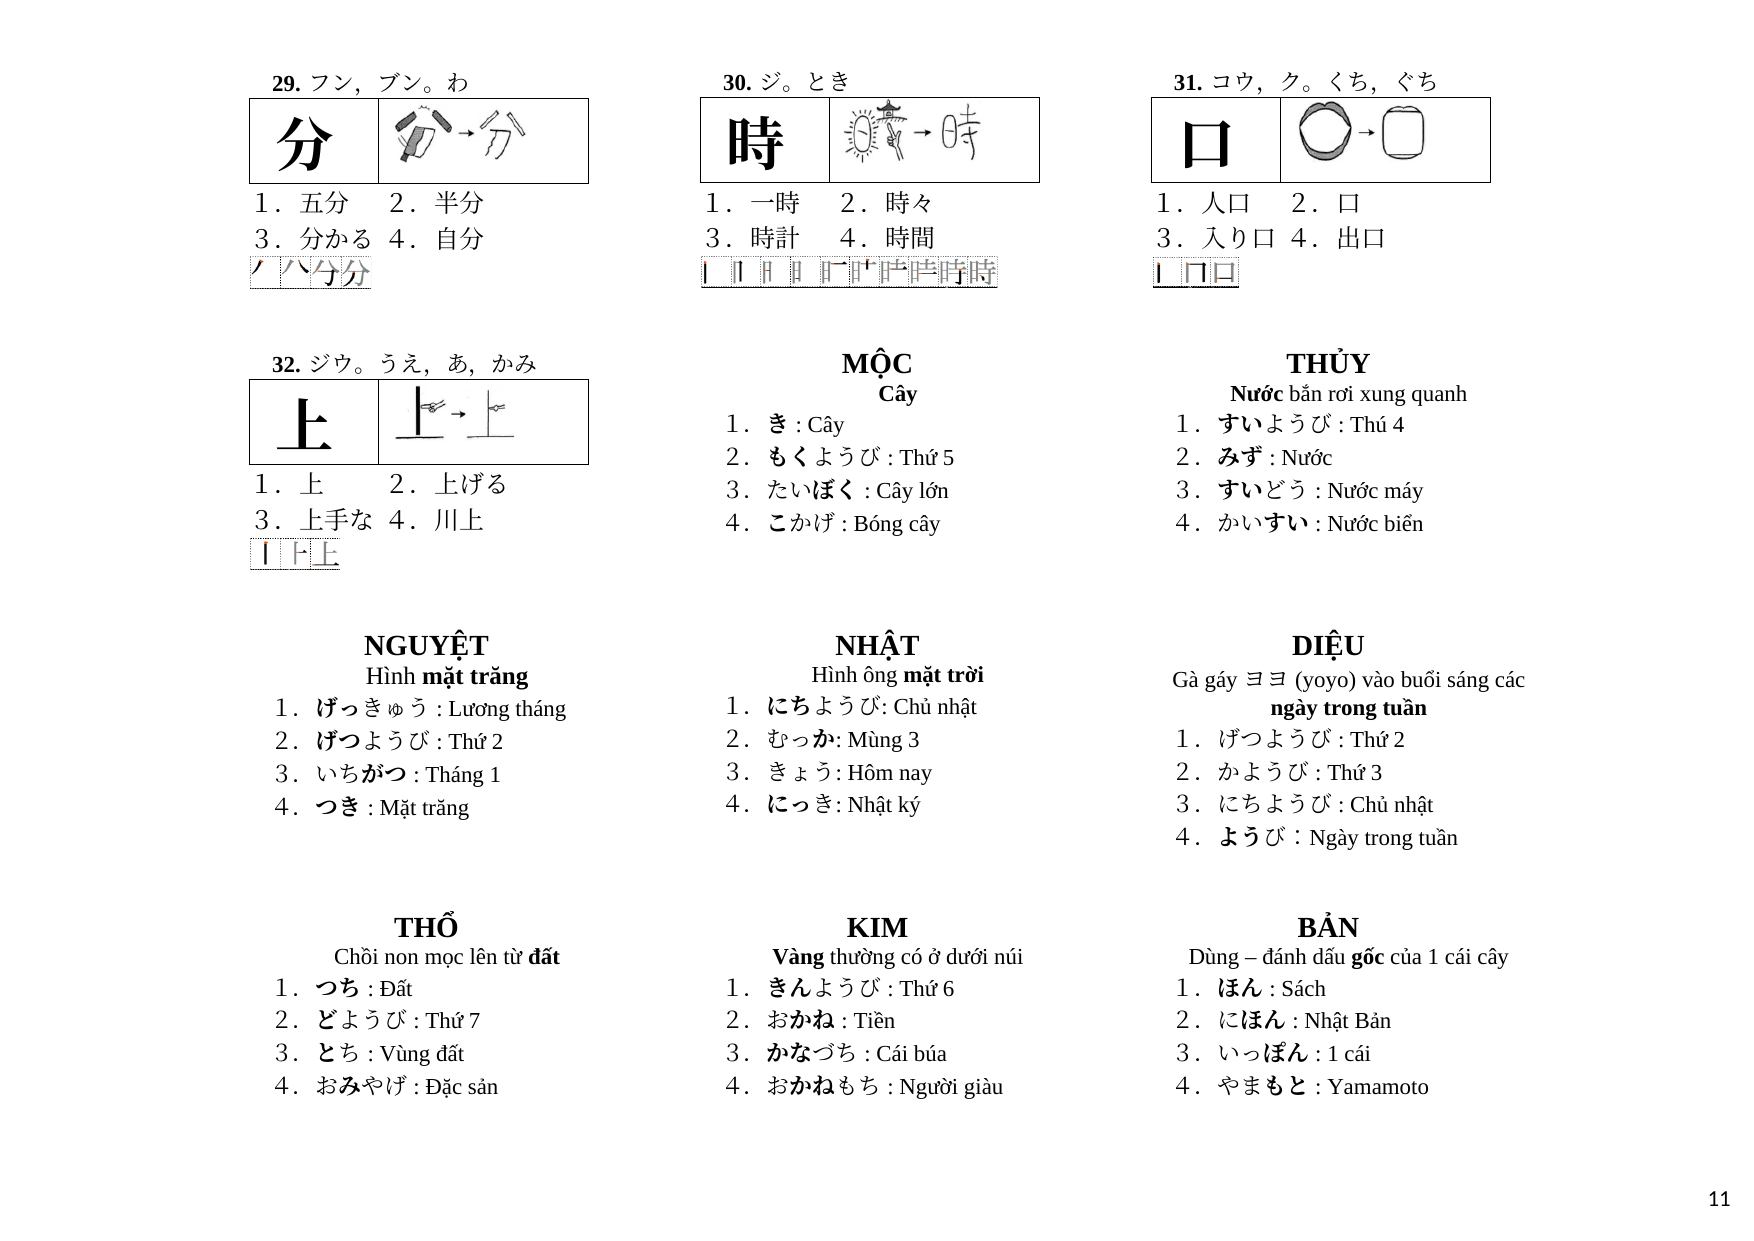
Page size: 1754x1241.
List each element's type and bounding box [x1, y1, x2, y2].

picture [840, 98, 982, 164]
picture [389, 380, 519, 446]
picture [389, 99, 531, 165]
picture [1291, 98, 1430, 164]
picture [1151, 255, 1240, 288]
picture [700, 255, 998, 288]
picture [249, 536, 340, 570]
picture [249, 256, 372, 289]
